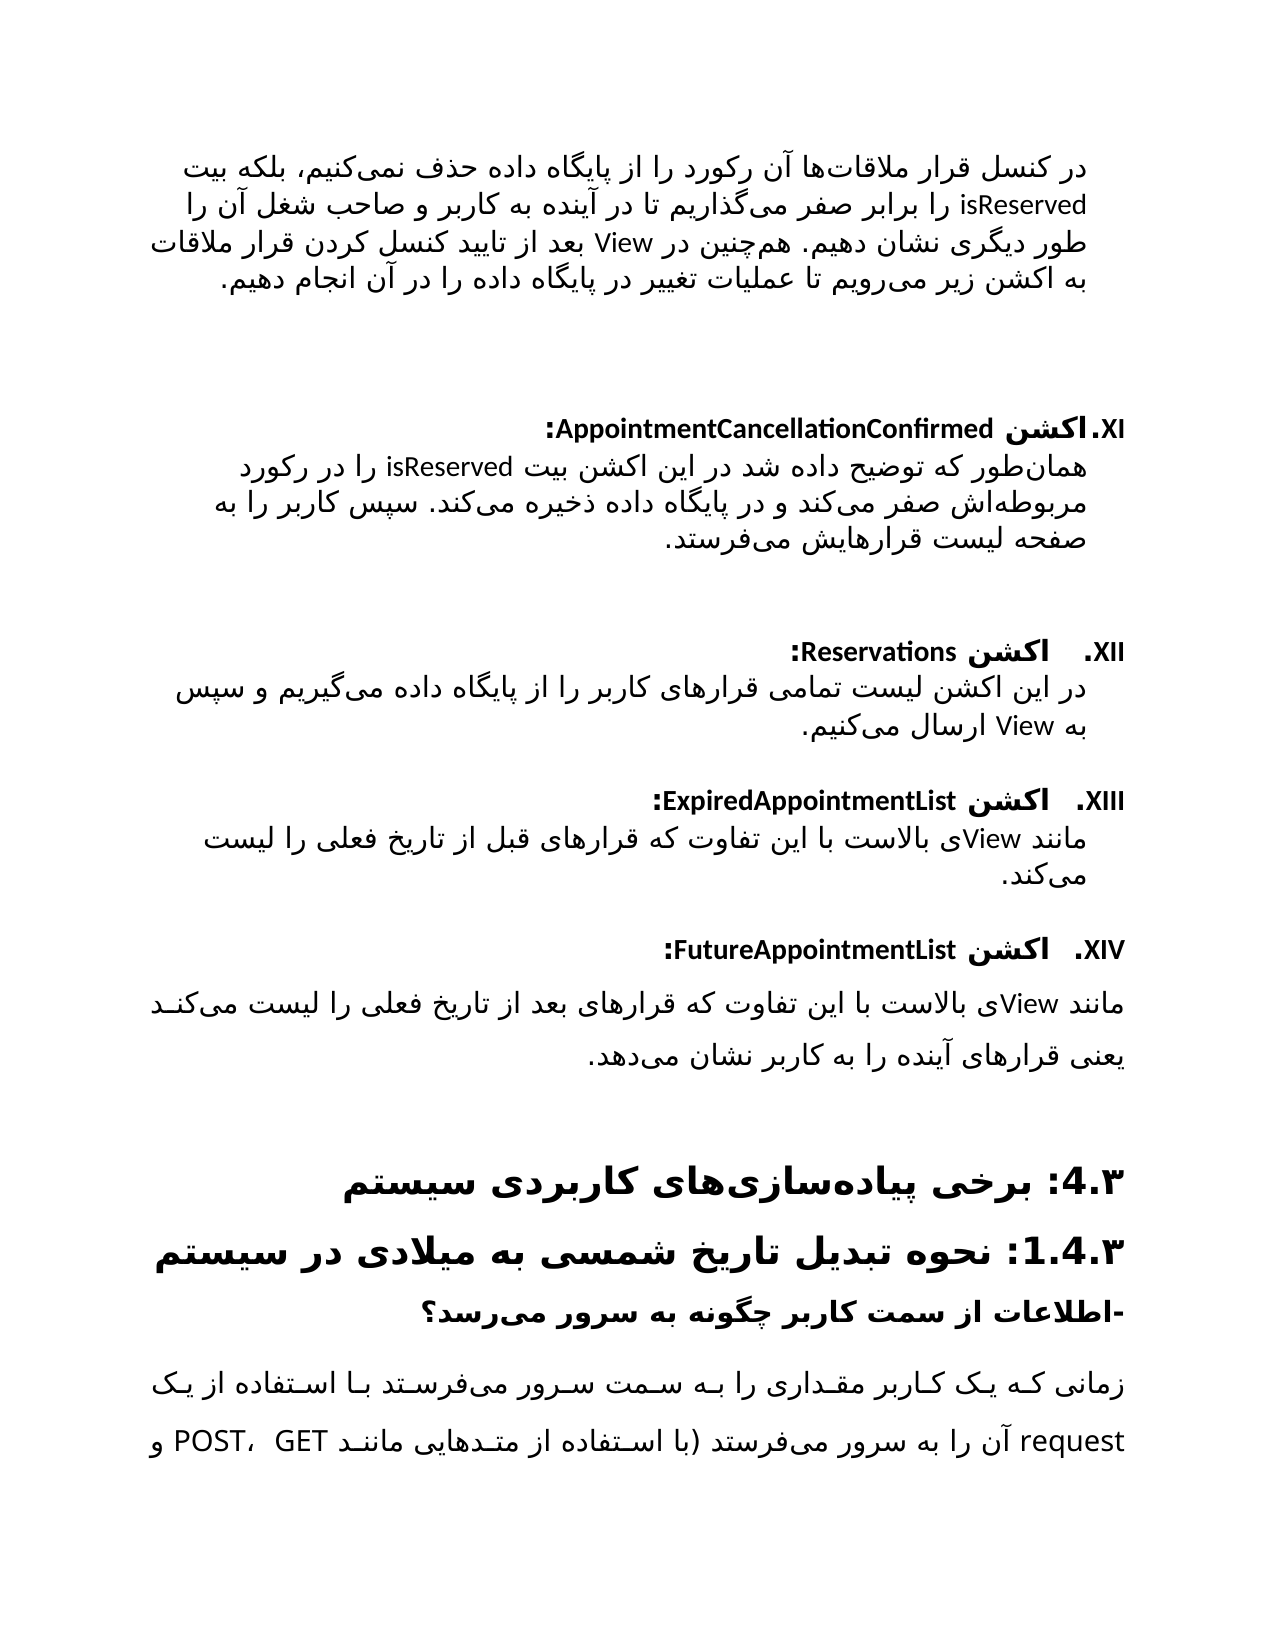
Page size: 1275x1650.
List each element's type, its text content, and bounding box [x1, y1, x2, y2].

subtitle 4.۳: برخی پیاده‌سازی‌های کاربردی سیستم [150, 1160, 1125, 1203]
subtitle مانند Viewی بالاست با این تفاوت که قرارهای بعد از تاریخ فعلی را لیست می‌کند یعنی قرارهای آینده را به کاربر نشان می‌دهد. [150, 985, 1125, 1072]
list اکشن Reservations: [150, 633, 1125, 668]
list مانند Viewی بالاست با این تفاوت که قرار‌های قبل از تاریخ فعلی را لیست می‌کند. [150, 820, 1087, 891]
list اکشن FutureAppointmentList: [150, 931, 1125, 967]
list اکشن AppointmentCancellationConfirmed: [150, 410, 1125, 446]
list اکشن ExpiredAppointmentList: [150, 782, 1125, 818]
text -اطلاعات از سمت کاربر چگونه به سرور می‌رسد؟ [150, 1295, 1125, 1329]
list در کنسل قرار ملاقات‌ها آن رکورد را از پایگاه داده حذف نمی‌کنیم، بلکه بیت isReserved را برابر صفر می‌گذاریم تا در آینده به کاربر و صاحب شغل آن را طور دیگری نشان دهیم. هم‌چنین در View بعد از تایید کنسل کردن قرار ملاقات به اکشن زیر می‌رویم تا عملیات تغییر در پایگاه داده را در آن انجام دهیم. [150, 150, 1087, 295]
list همان‌طور که توضیح داده شد در این اکشن بیت isReserved را در رکورد مربوطه‌اش صفر می‌کند و در پایگاه داده ذخیره می‌کند. سپس کاربر را به صفحه لیست قرارهایش می‌فرستد. [150, 448, 1087, 556]
subtitle 1.4.۳: نحوه تبدیل تاریخ شمسی به میلادی در سیستم [150, 1229, 1125, 1273]
list در این اکشن لیست تمامی قرارهای کاربر را از پایگاه داده می‌گیریم و سپس به View ارسال می‌کنیم. [150, 671, 1087, 742]
